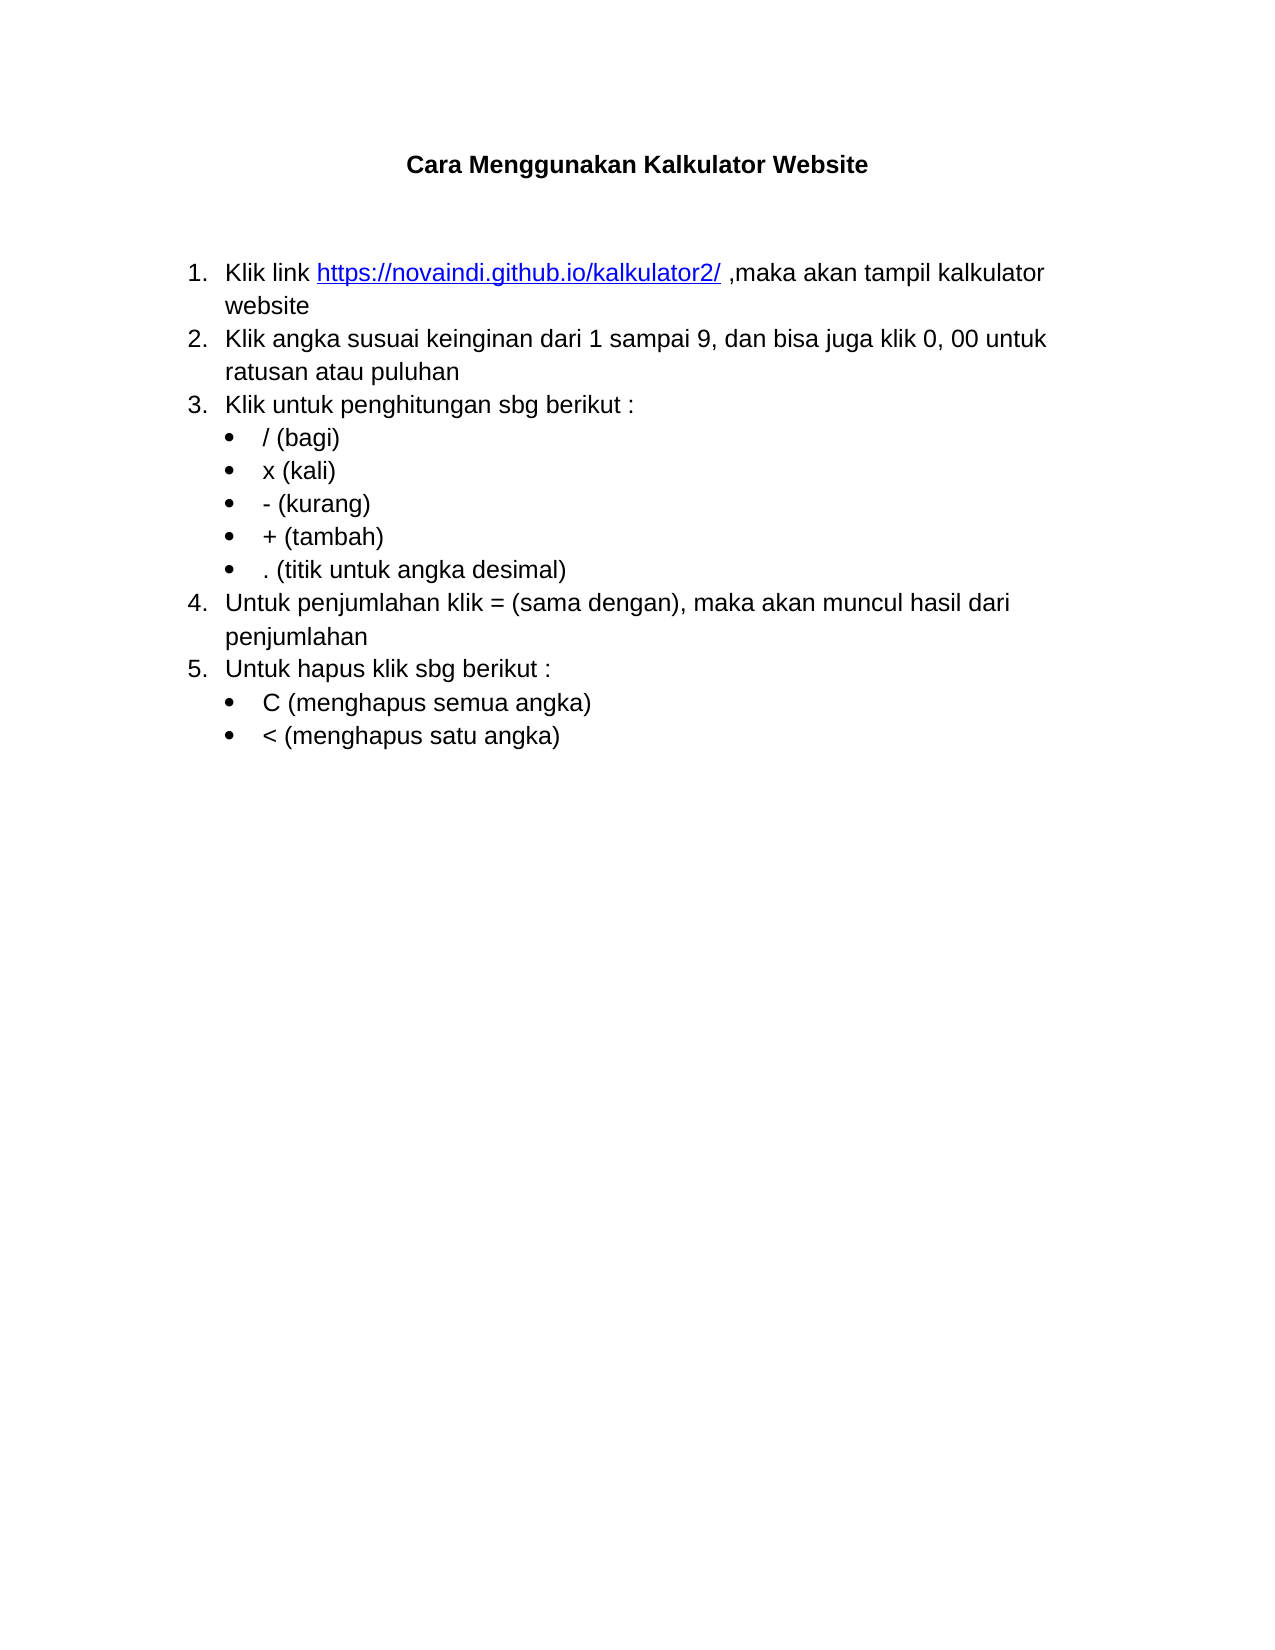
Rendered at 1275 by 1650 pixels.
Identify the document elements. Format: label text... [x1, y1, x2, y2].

list Untuk penjumlahan klik = (sama dengan), maka akan muncul hasil dari penjumlahan [187, 588, 1125, 650]
list x (kali) [225, 456, 1125, 485]
list C (menghapus semua angka) [225, 687, 1125, 716]
list / (bagi) [225, 423, 1125, 452]
list + (tambah) [225, 522, 1125, 551]
text Cara Menggunakan Kalkulator Website [150, 150, 1125, 179]
list Untuk hapus klik sbg berikut : [187, 654, 1125, 683]
list Klik angka susuai keinginan dari 1 sampai 9, dan bisa juga klik 0, 00 untuk ratusan atau puluhan [187, 324, 1125, 386]
list - (kurang) [225, 489, 1125, 518]
list . (titik untuk angka desimal) [225, 555, 1125, 584]
list Klik untuk penghitungan sbg berikut : [187, 390, 1125, 418]
list < (menghapus satu angka) [225, 721, 1125, 749]
list Klik link https://novaindi.github.io/kalkulator2/ ,maka akan tampil kalkulator website [187, 258, 1125, 319]
